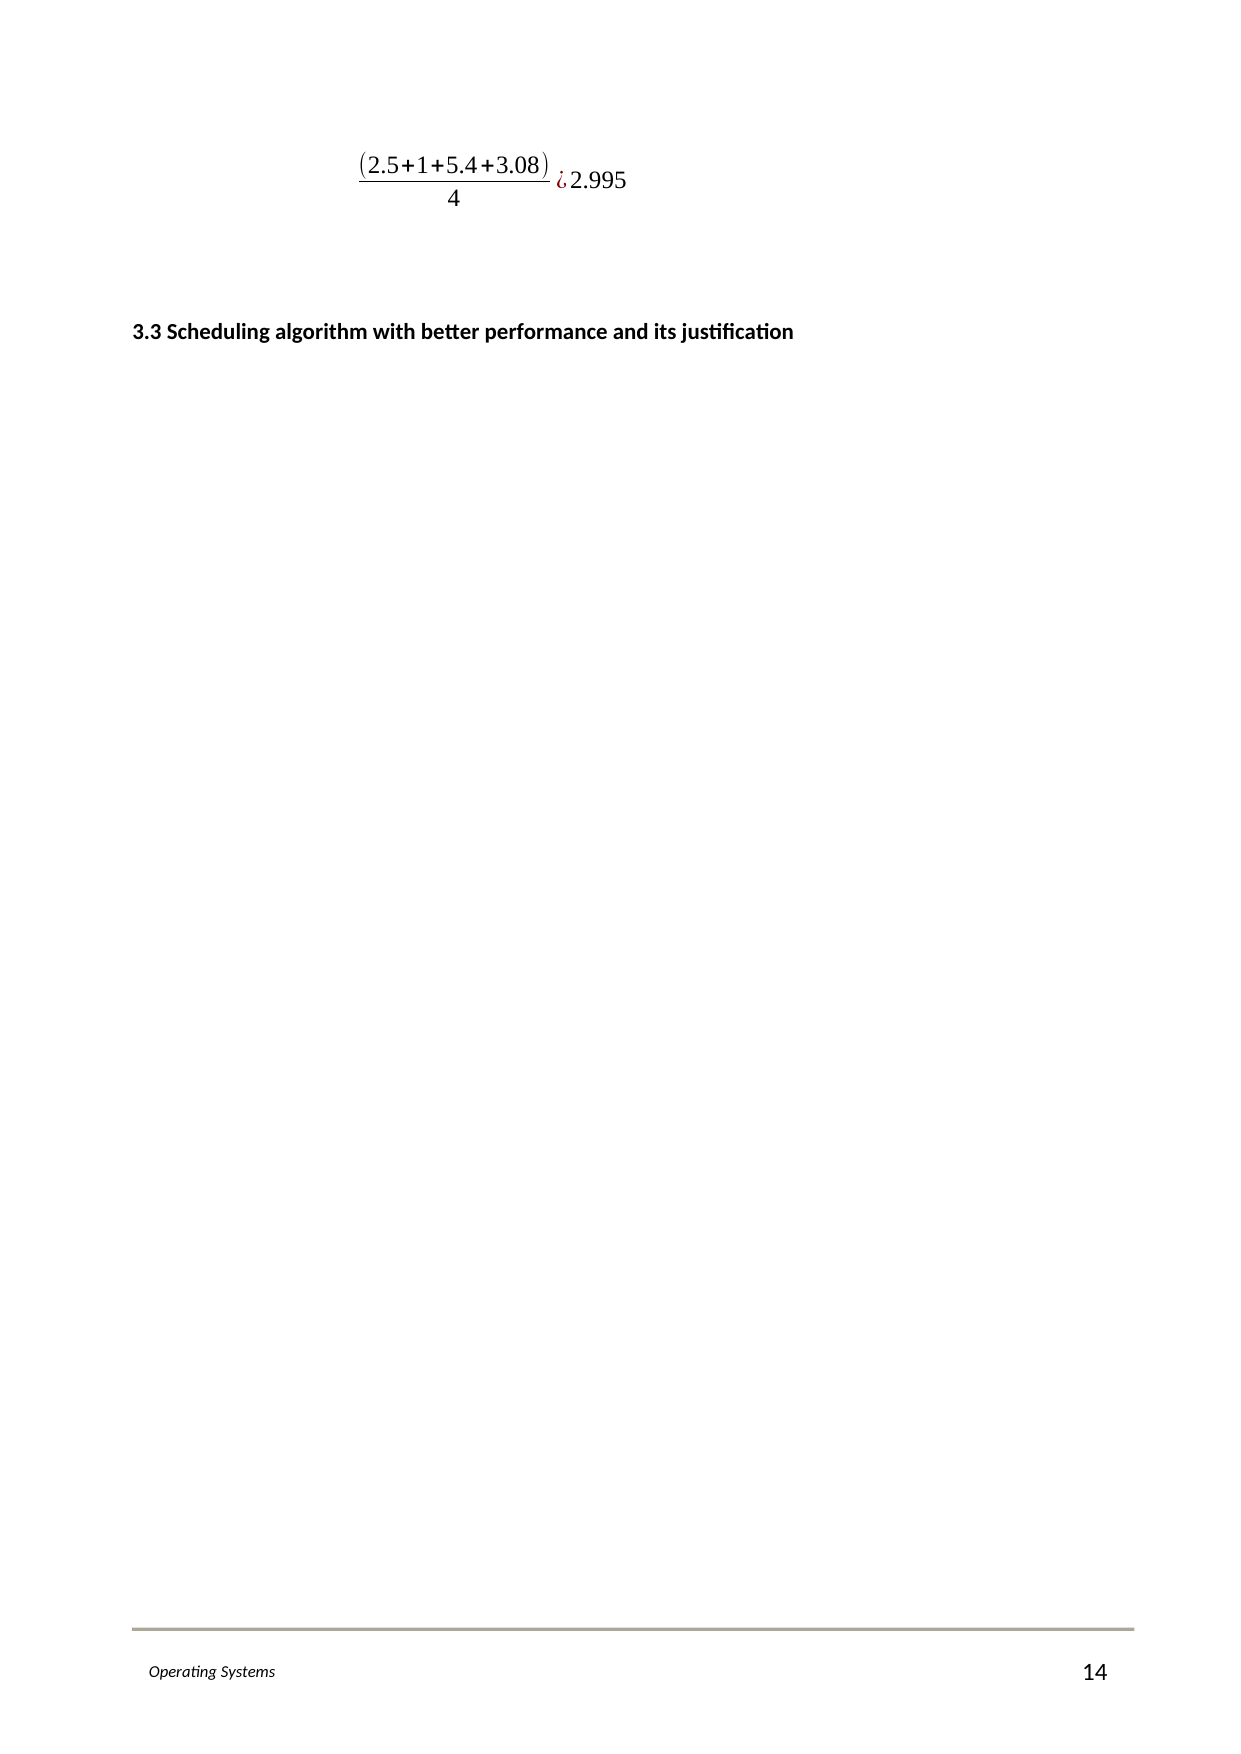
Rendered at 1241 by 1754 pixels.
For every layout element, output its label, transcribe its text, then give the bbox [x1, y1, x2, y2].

subtitle 3.3 Scheduling algorithm with better performance and its justification [132, 317, 1134, 345]
